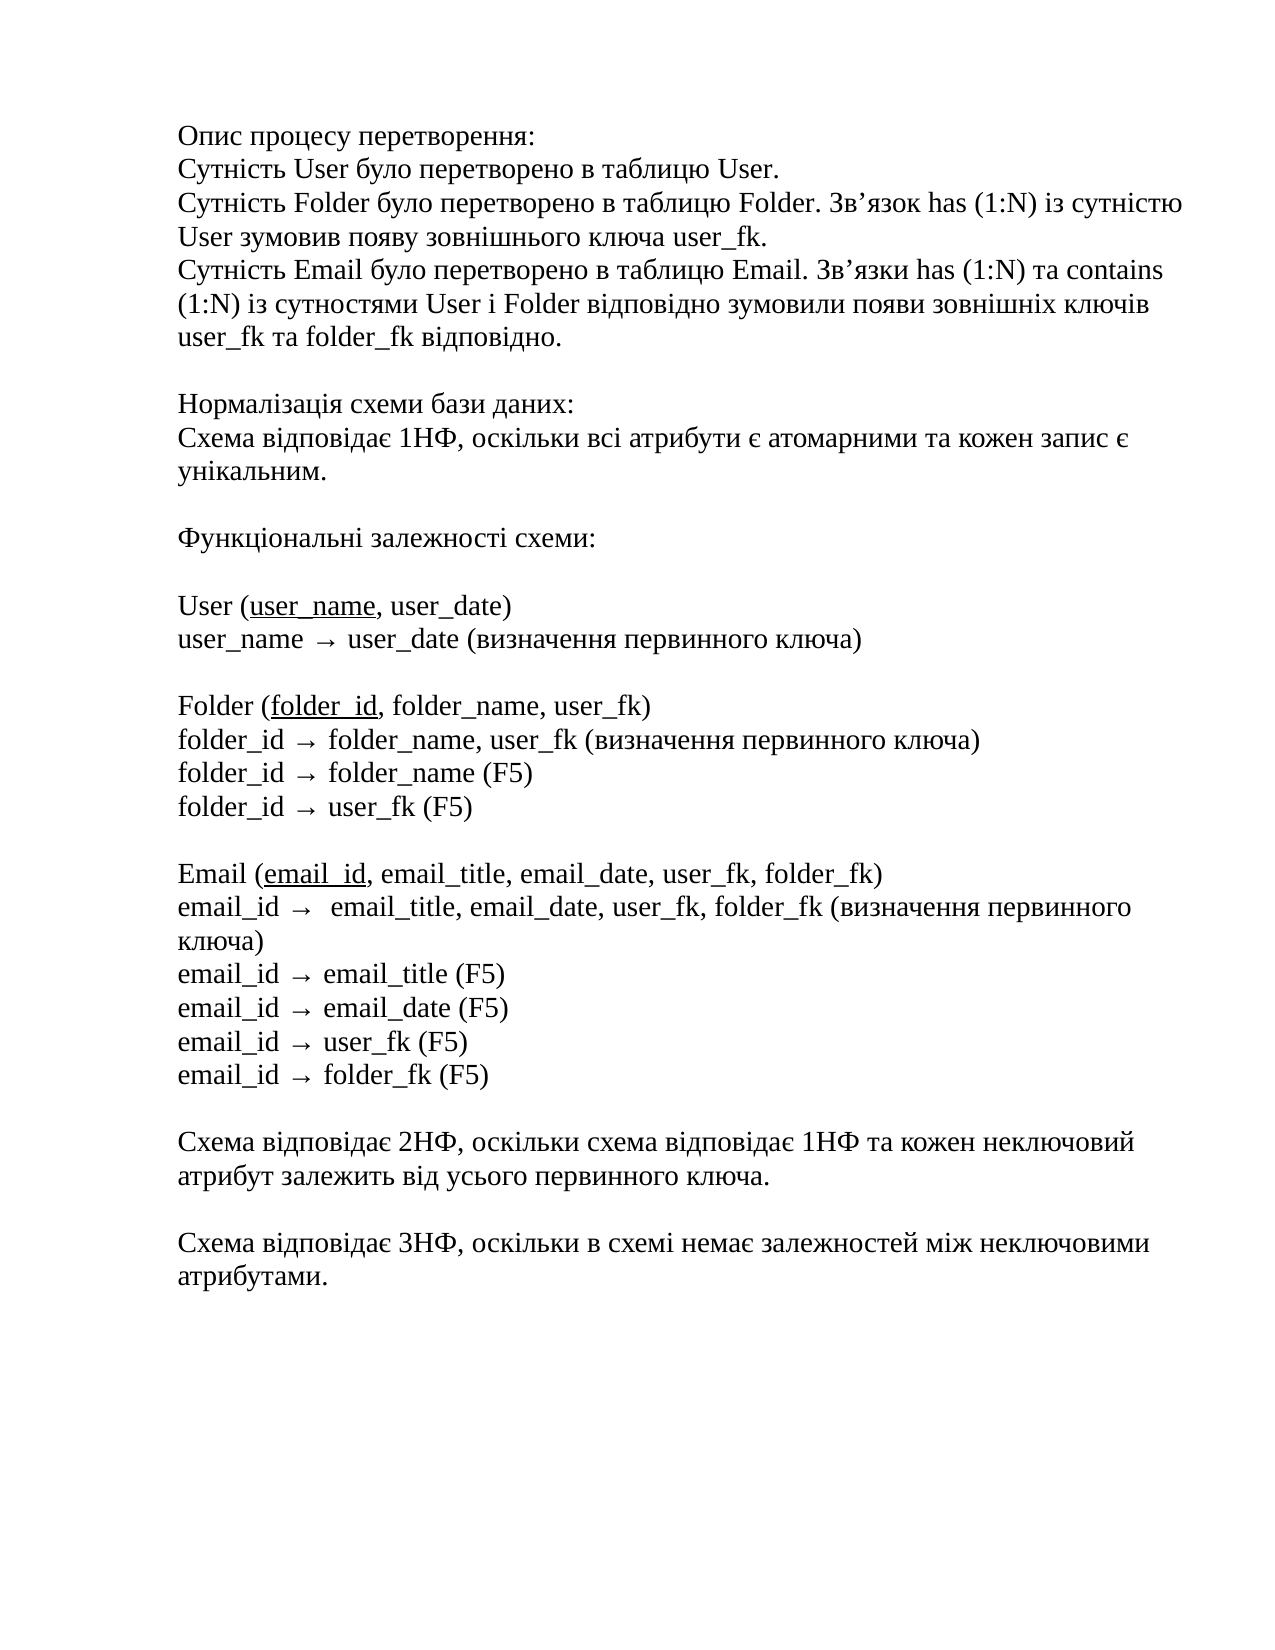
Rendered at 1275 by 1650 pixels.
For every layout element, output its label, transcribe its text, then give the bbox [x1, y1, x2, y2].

text email_id → email_title (F5) [177, 957, 1186, 990]
text email_id → user_fk (F5) [177, 1024, 1186, 1057]
text email_id → email_date (F5) [177, 990, 1186, 1024]
text Folder (folder_id, folder_name, user_fk) [177, 688, 1186, 722]
text Опис процесу перетворення: [177, 118, 1186, 152]
text Функціональні залежності схеми: [177, 521, 1186, 554]
text folder_id → folder_name (F5) folder_id → user_fk (F5) [177, 755, 1186, 822]
text Нормалізація схеми бази даних: [177, 386, 1186, 420]
text email_id → folder_fk (F5) [177, 1057, 1186, 1091]
text folder_id → folder_name, user_fk (визначення первинного ключа) [177, 722, 1186, 755]
text email_id → email_title, email_date, user_fk, folder_fk (визначення первинного ключа) [177, 889, 1186, 957]
text Сутність Email було перетворено в таблицю Email. Зв’язки has (1:N) та contains (1:N) із сутностями User і Folder відповідно зумовили появи зовнішніх ключів user_fk та folder_fk відповідно. [177, 252, 1186, 353]
text Email (email_id, email_title, email_date, user_fk, folder_fk) [177, 856, 1186, 889]
text Схема відповідає 1НФ, оскільки всі атрибути є атомарними та кожен запис є унікальним. [177, 420, 1186, 487]
text Сутність User було перетворено в таблицю User. Сутність Folder було перетворено в таблицю Folder. Зв’язок has (1:N) із сутністю User зумовив появу зовнішнього ключа user_fk. [177, 152, 1186, 252]
text User (user_name, user_date) [177, 588, 1186, 621]
text user_name → user_date (визначення первинного ключа) [177, 621, 1186, 655]
text Схема відповідає 2НФ, оскільки схема відповідає 1НФ та кожен неключовий атрибут залежить від усього первинного ключа. [177, 1124, 1186, 1191]
text Схема відповідає 3НФ, оскільки в схемі немає залежностей між неключовими атрибутами. [177, 1225, 1186, 1292]
